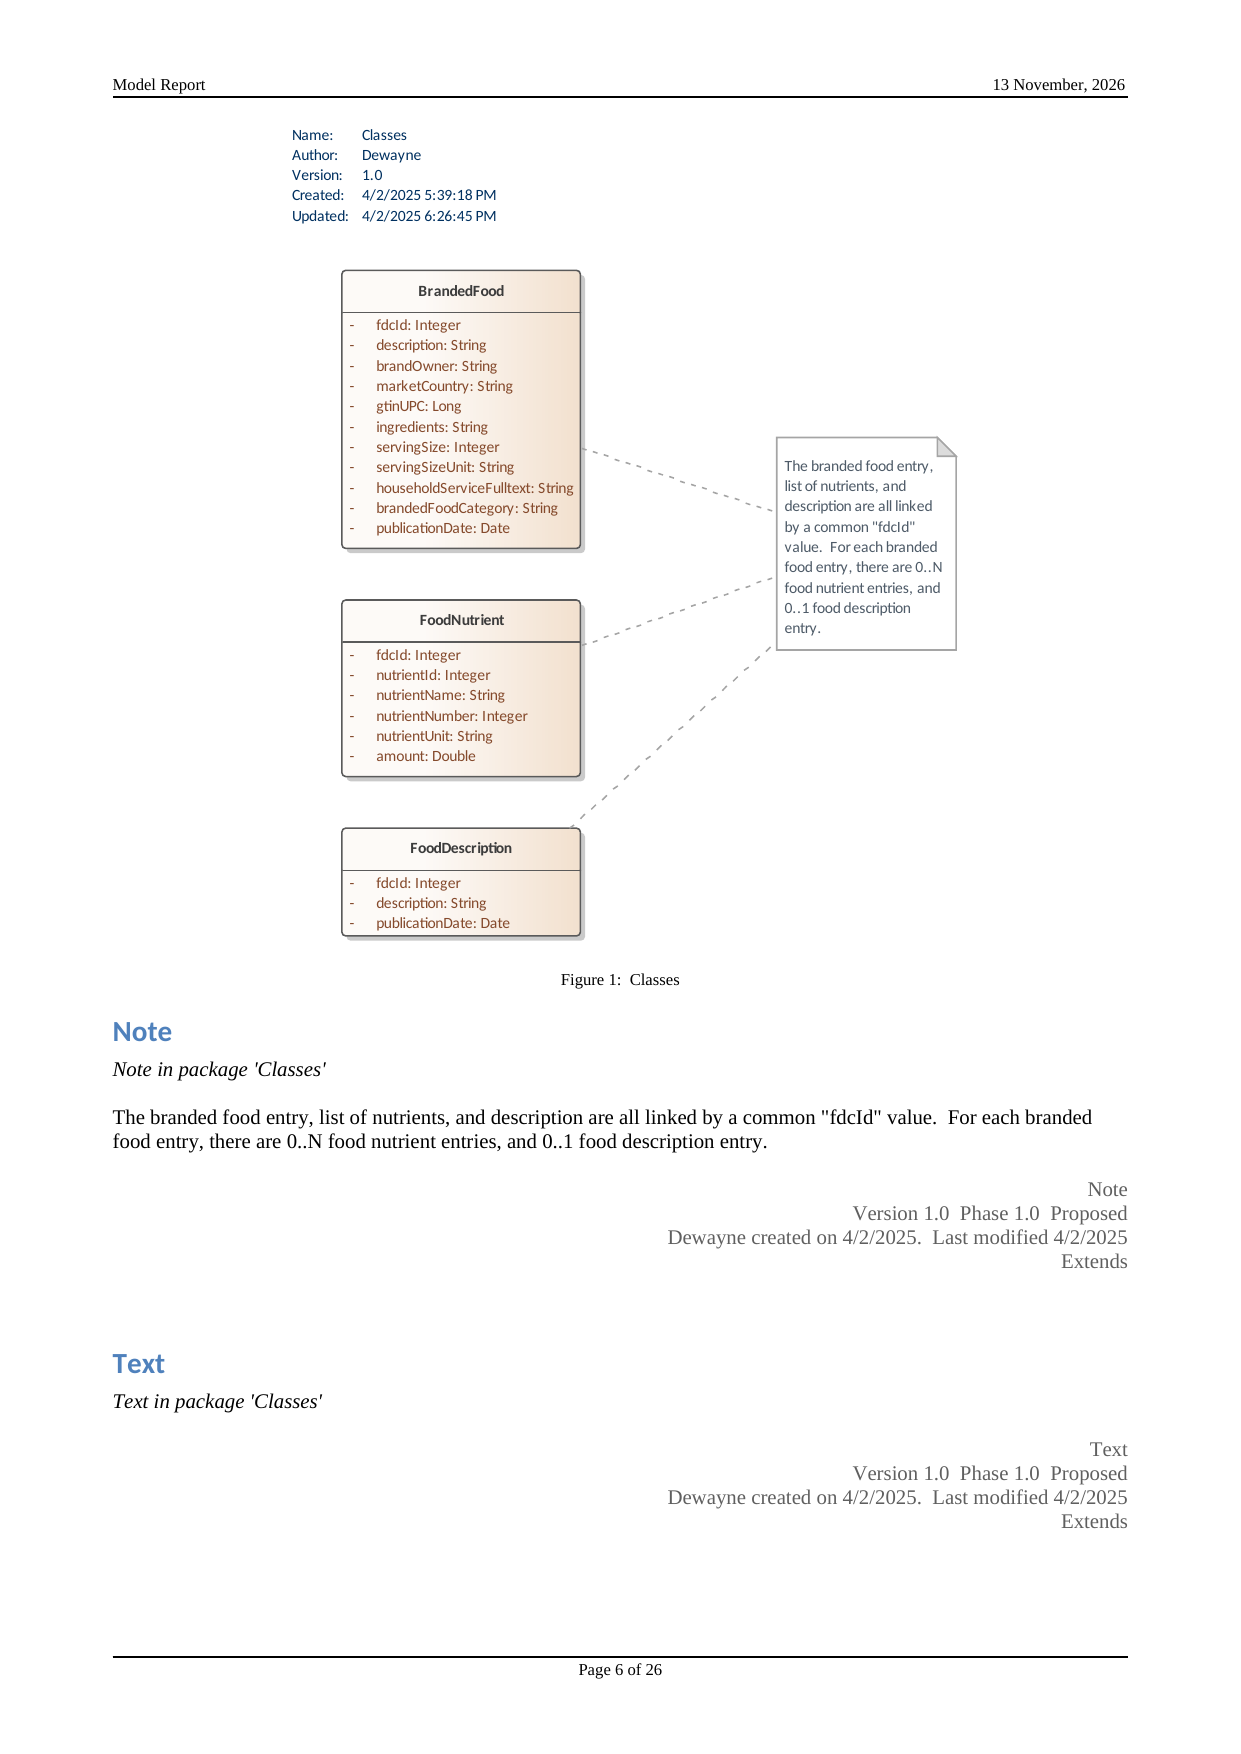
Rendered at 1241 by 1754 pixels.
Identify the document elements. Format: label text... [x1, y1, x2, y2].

text Text in package 'Classes' [112, 1389, 1128, 1413]
text Extends [112, 1509, 1128, 1533]
text Text [112, 1437, 1128, 1461]
text Classes [112, 969, 1128, 988]
text Extends [112, 1249, 1128, 1273]
text Note in package 'Classes' [112, 1057, 1128, 1081]
text Version 1.0 Phase 1.0 Proposed [112, 1461, 1128, 1485]
subtitle Note [112, 1013, 1128, 1048]
text The branded food entry, list of nutrients, and description are all linked by a common "fdcId" value. For each branded food entry, there are 0..N food nutrient entries, and 0..1 food description entry. [112, 1105, 1128, 1153]
text Version 1.0 Phase 1.0 Proposed [112, 1201, 1128, 1225]
text Note [112, 1177, 1128, 1201]
subtitle Text [112, 1345, 1128, 1381]
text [112, 1225, 1128, 1249]
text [112, 1485, 1128, 1509]
